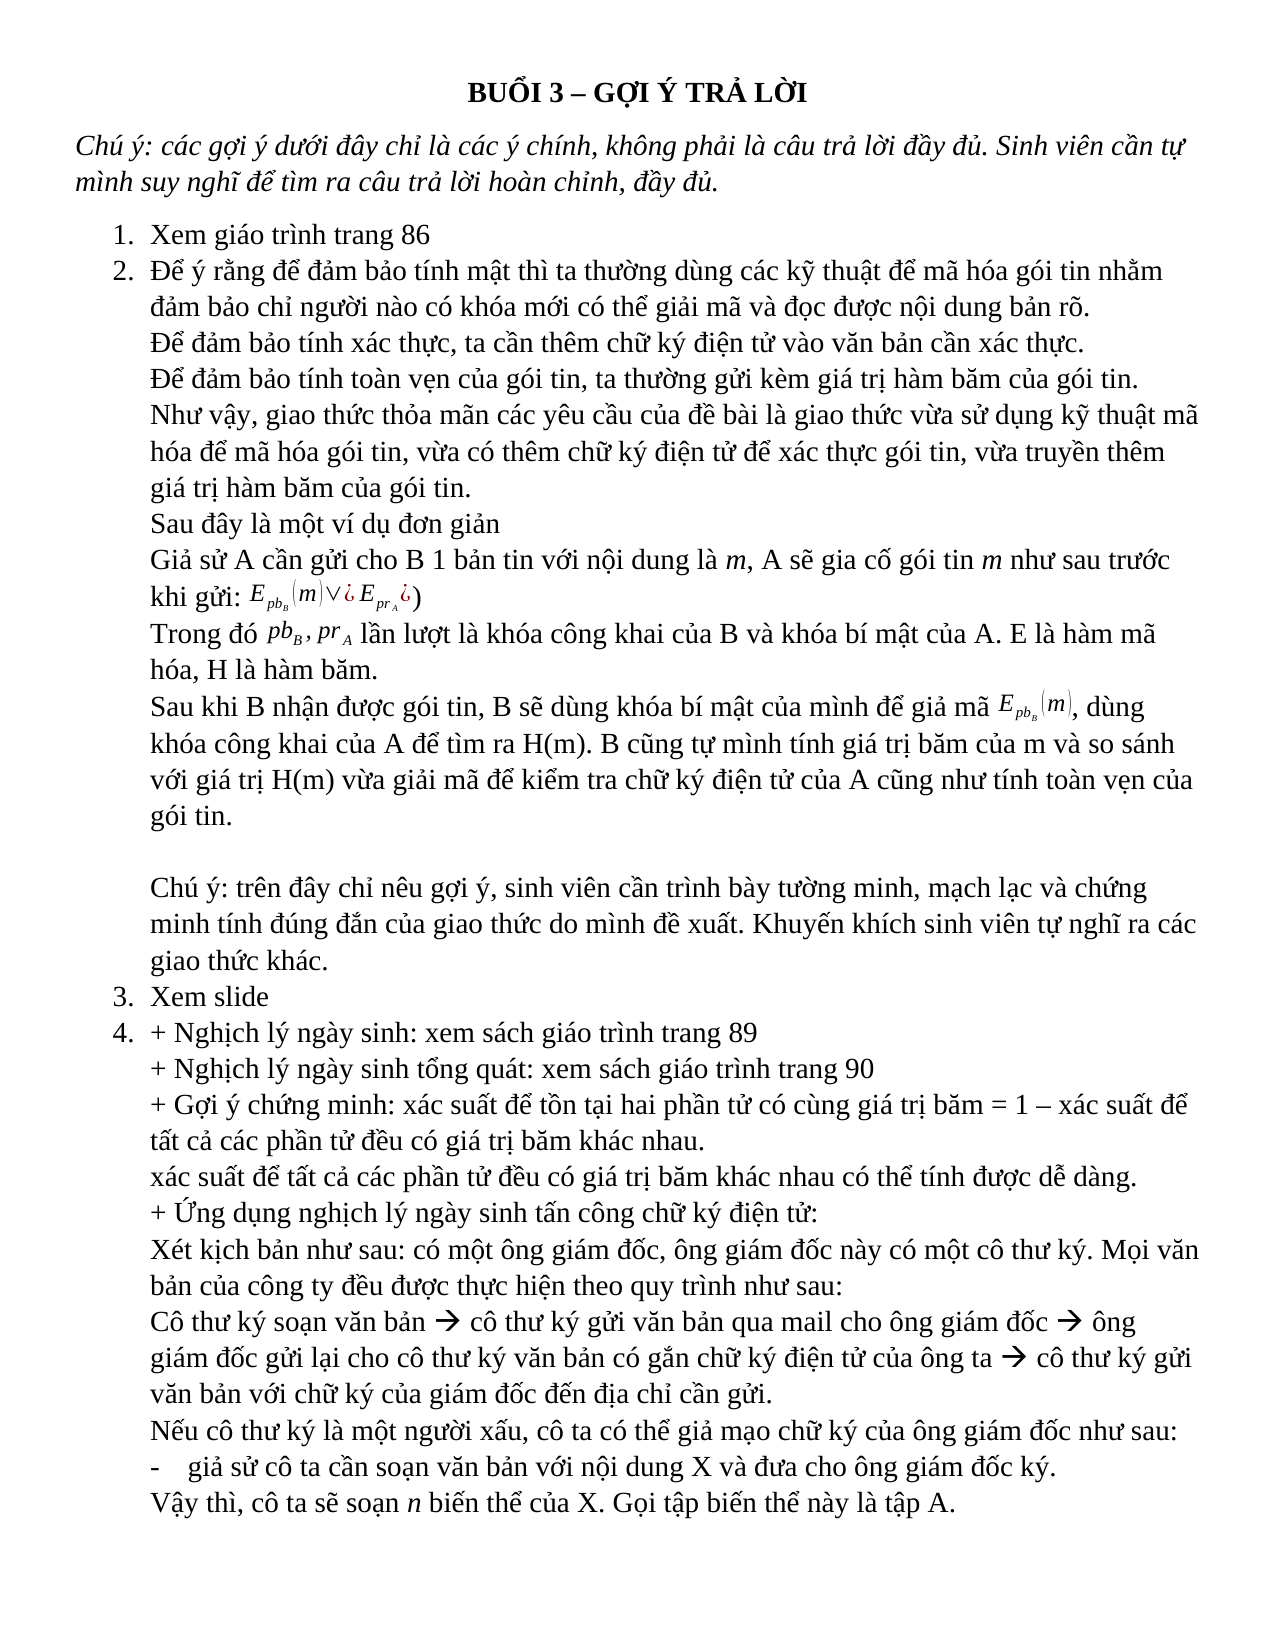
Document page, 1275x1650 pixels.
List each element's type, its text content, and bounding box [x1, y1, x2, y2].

list Xem slide [112, 979, 1200, 1012]
list Chú ý: trên đây chỉ nêu gợi ý, sinh viên cần trình bày tường minh, mạch lạc và chứng minh tính đúng đắn của giao thức do mình đề xuất. Khuyến khích sinh viên tự nghĩ ra các giao thức khác. [150, 870, 1200, 976]
list Để đảm bảo tính xác thực, ta cần thêm chữ ký điện tử vào văn bản cần xác thực. [150, 325, 1200, 359]
list + Gợi ý chứng minh: xác suất để tồn tại hai phần tử có cùng giá trị băm = 1 – xác suất để tất cả các phần tử đều có giá trị băm khác nhau. [150, 1087, 1200, 1157]
list + Ứng dụng nghịch lý ngày sinh tấn công chữ ký điện tử: [150, 1196, 1200, 1229]
list Sau đây là một ví dụ đơn giản [150, 506, 1200, 539]
list + Nghịch lý ngày sinh: xem sách giáo trình trang 89 [112, 1015, 1200, 1048]
list giả sử cô ta cần soạn văn bản với nội dung X và đưa cho ông giám đốc ký. [150, 1449, 1200, 1482]
list Sau khi B nhận được gói tin, B sẽ dùng khóa bí mật của mình để giả mã , dùng khóa công khai của A để tìm ra H(m). B cũng tự mình tính giá trị băm của m và so sánh với giá trị H(m) vừa giải mã để kiểm tra chữ ký điện tử của A cũng như tính toàn vẹn của gói tin. [150, 688, 1200, 832]
list Để ý rằng để đảm bảo tính mật thì ta thường dùng các kỹ thuật để mã hóa gói tin nhằm đảm bảo chỉ người nào có khóa mới có thể giải mã và đọc được nội dung bản rõ. [112, 253, 1200, 323]
list Cô thư ký soạn văn bản cô thư ký gửi văn bản qua mail cho ông giám đốc ông giám đốc gửi lại cho cô thư ký văn bản có gắn chữ ký điện tử của ông ta cô thư ký gửi văn bản với chữ ký của giám đốc đến địa chỉ cần gửi. [150, 1304, 1200, 1410]
list + Nghịch lý ngày sinh tổng quát: xem sách giáo trình trang 90 [150, 1051, 1200, 1084]
list Nếu cô thư ký là một người xấu, cô ta có thể giả mạo chữ ký của ông giám đốc như sau: [150, 1413, 1200, 1446]
list Như vậy, giao thức thỏa mãn các yêu cầu của đề bài là giao thức vừa sử dụng kỹ thuật mã hóa để mã hóa gói tin, vừa có thêm chữ ký điện tử để xác thực gói tin, vừa truyền thêm giá trị hàm băm của gói tin. [150, 397, 1200, 503]
list Vậy thì, cô ta sẽ soạn n biến thể của X. Gọi tập biến thể này là tập A. [150, 1485, 1200, 1518]
text BUỔI 3 – GỢI Ý TRẢ LỜI [75, 75, 1200, 108]
list Giả sử A cần gửi cho B 1 bản tin với nội dung là m, A sẽ gia cố gói tin m như sau trước khi gửi: ) [150, 542, 1200, 613]
list Xem giáo trình trang 86 [112, 217, 1200, 250]
list Xét kịch bản như sau: có một ông giám đốc, ông giám đốc này có một cô thư ký. Mọi văn bản của công ty đều được thực hiện theo quy trình như sau: [150, 1232, 1200, 1301]
text Chú ý: các gợi ý dưới đây chỉ là các ý chính, không phải là câu trả lời đầy đủ. Sinh viên cần tự mình suy nghĩ để tìm ra câu trả lời hoàn chỉnh, đầy đủ. [75, 128, 1200, 197]
list Trong đó lần lượt là khóa công khai của B và khóa bí mật của A. E là hàm mã hóa, H là hàm băm. [150, 616, 1200, 686]
list Để đảm bảo tính toàn vẹn của gói tin, ta thường gửi kèm giá trị hàm băm của gói tin. [150, 361, 1200, 395]
list xác suất để tất cả các phần tử đều có giá trị băm khác nhau có thể tính được dễ dàng. [150, 1159, 1200, 1193]
